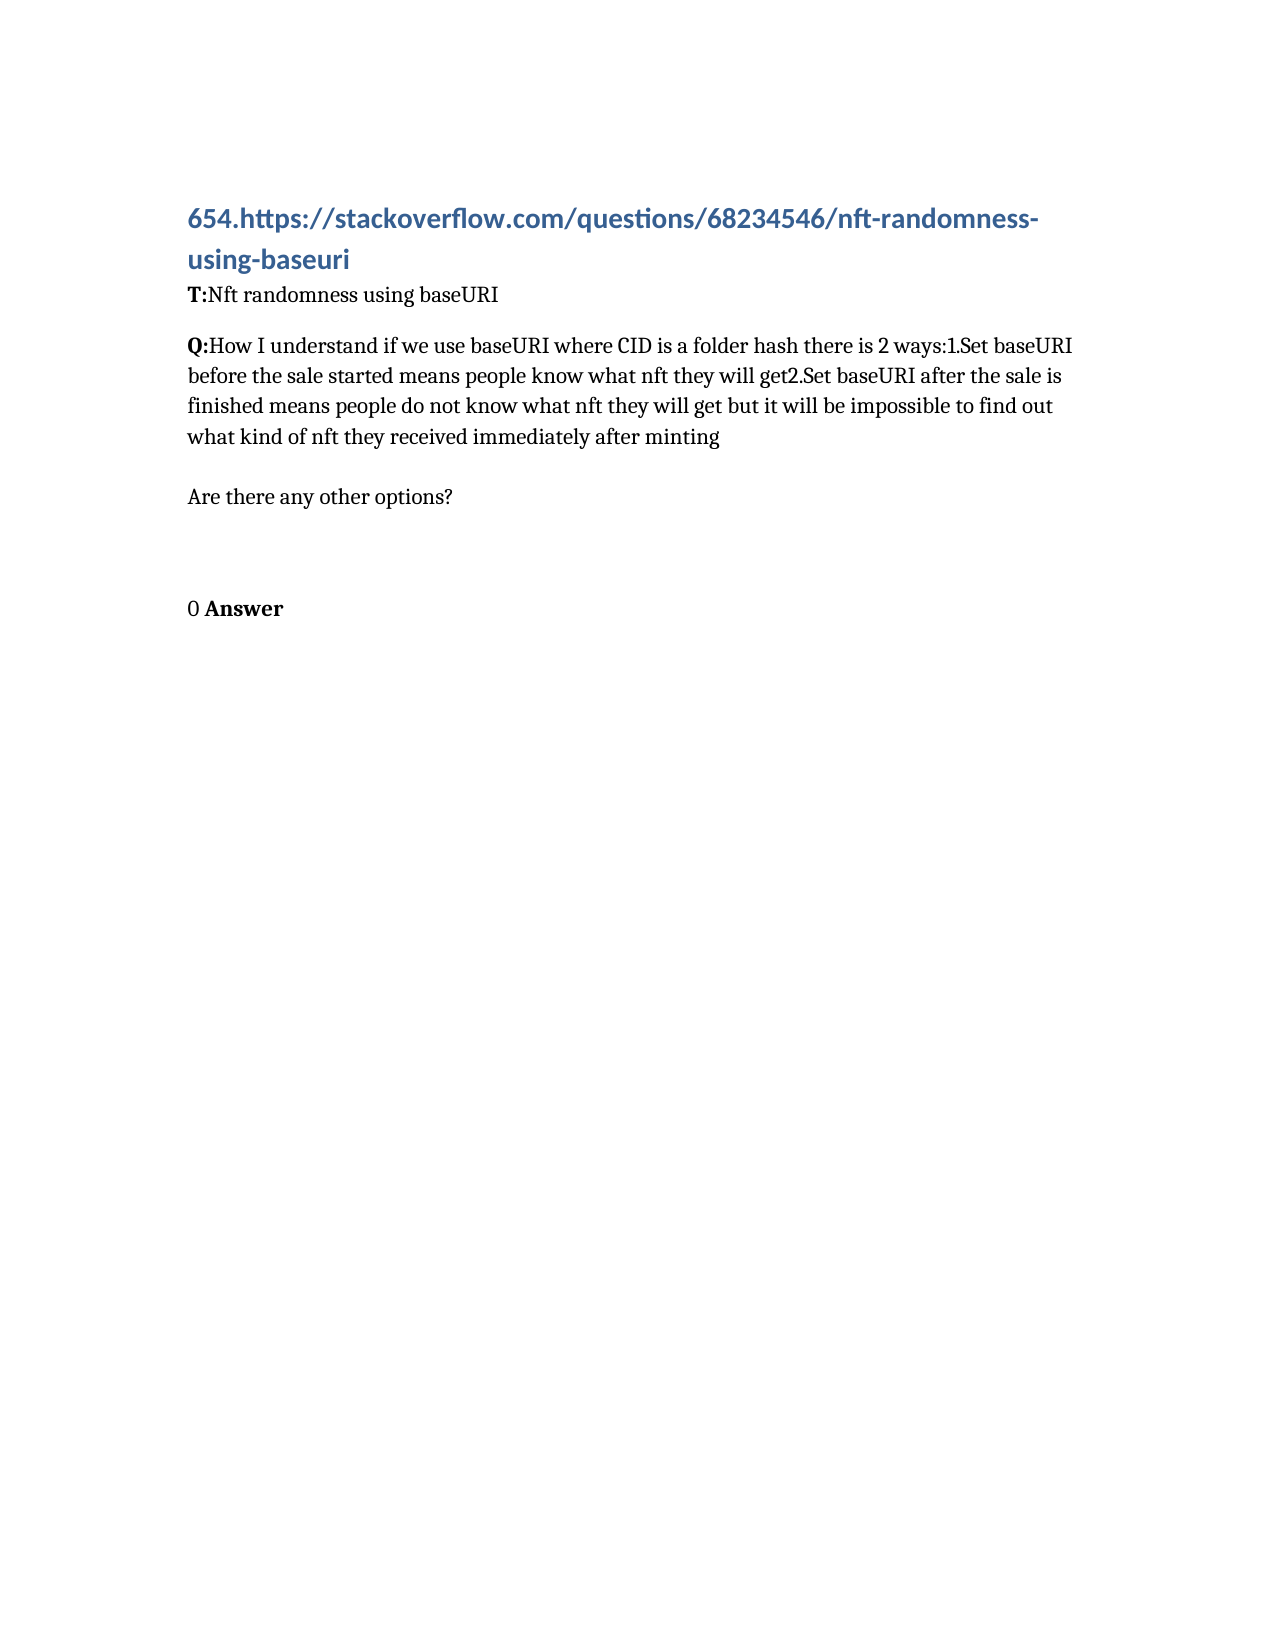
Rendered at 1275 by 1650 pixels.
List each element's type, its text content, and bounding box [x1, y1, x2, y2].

subtitle 654.https://stackoverflow.com/questions/68234546/nft-randomness-using-baseuri [187, 200, 1087, 277]
text T:Nft randomness using baseURI [187, 282, 1087, 308]
text 0 Answer [187, 595, 1087, 622]
text Q:How I understand if we use baseURI where CID is a folder hash there is 2 ways:1.Set baseURI before the sale started means people know what nft they will get2.Set baseURI after the sale is finished means people do not know what nft they will get but it will be impossible to find out what kind of nft they received immediately after minting Are there any other options? [187, 333, 1087, 571]
